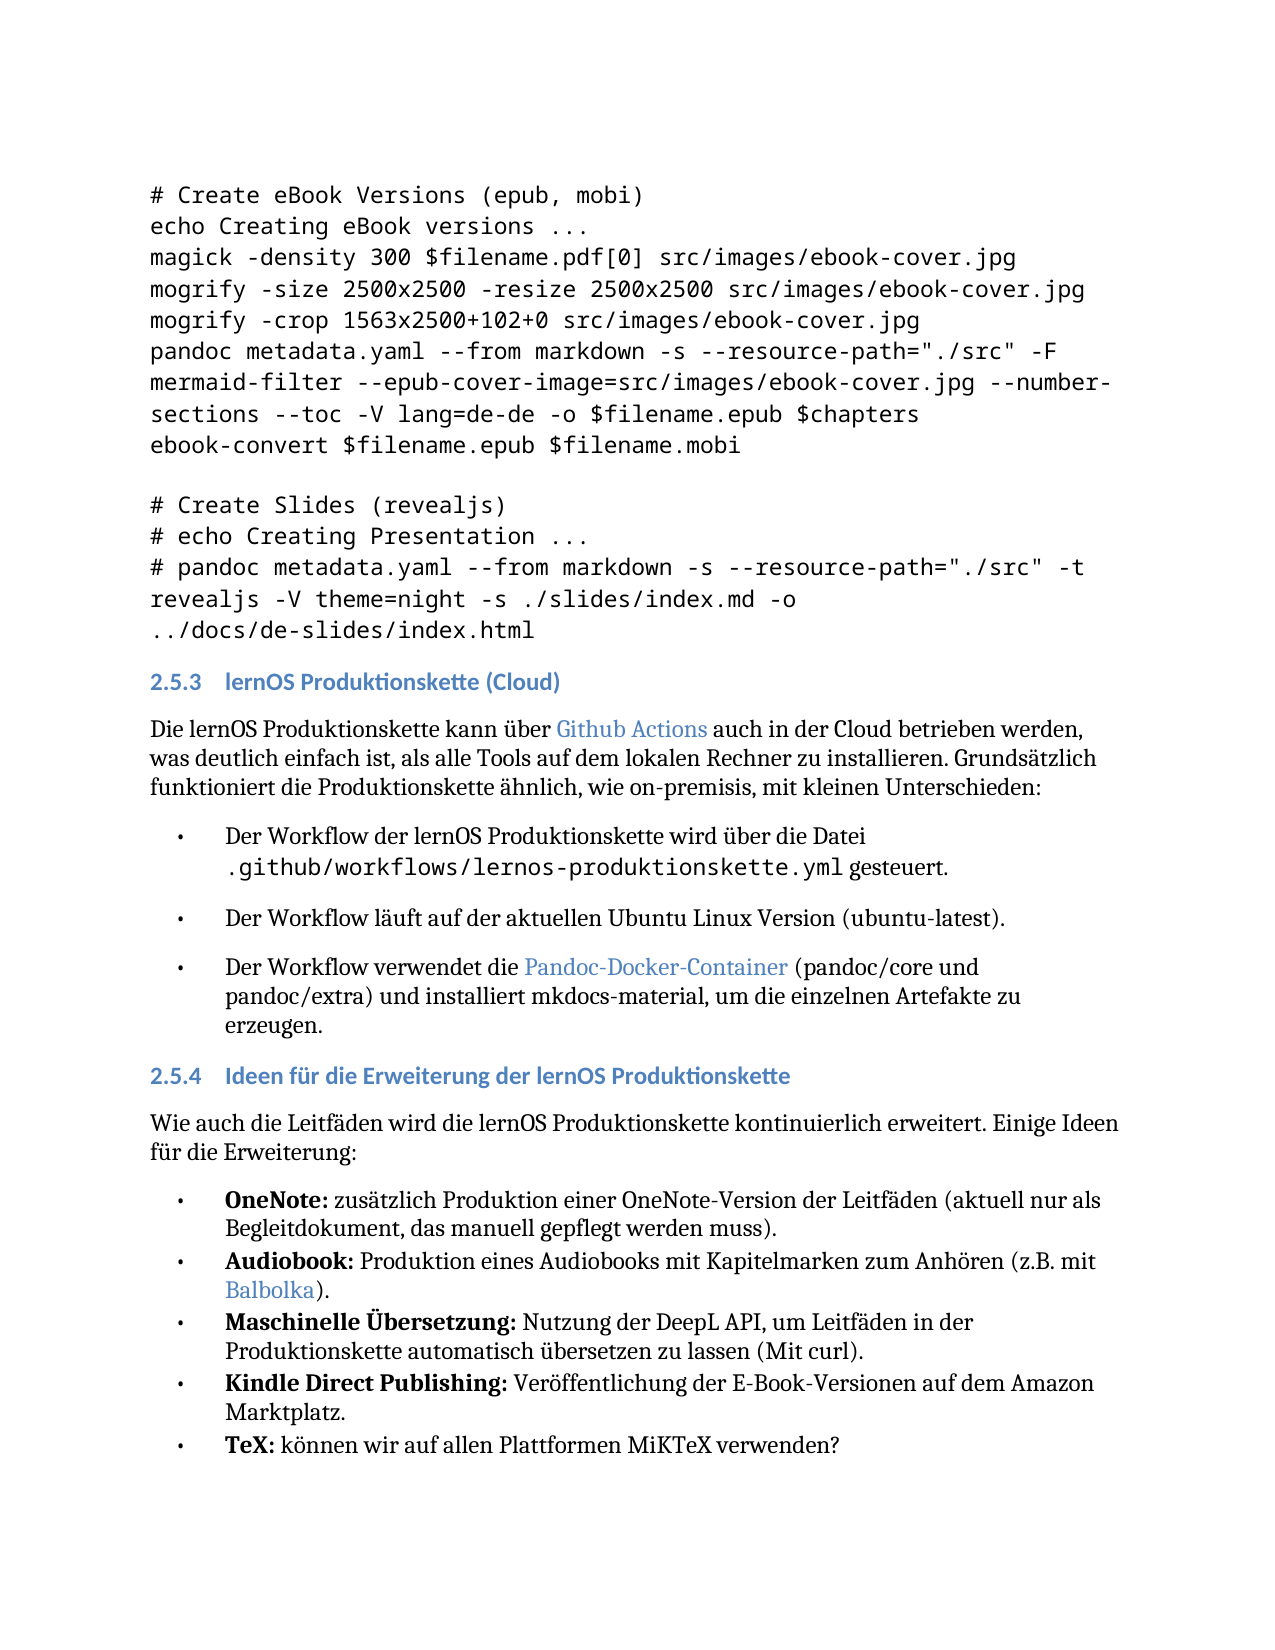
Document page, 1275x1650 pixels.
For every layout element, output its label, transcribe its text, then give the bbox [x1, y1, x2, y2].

text Wie auch die Leitfäden wird die lernOS Produktionskette kontinuierlich erweitert. Einige Ideen für die Erweiterung: [150, 1109, 1125, 1167]
list OneNote: zusätzlich Produktion einer OneNote-Version der Leitfäden (aktuell nur als Begleitdokument, das manuell gepflegt werden muss). [175, 1186, 1125, 1243]
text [150, 150, 1125, 645]
text Die lernOS Produktionskette kann über Github Actions auch in der Cloud betrieben werden, was deutlich einfach ist, als alle Tools auf dem lokalen Rechner zu installieren. Grundsätzlich funktioniert die Produktionskette ähnlich, wie on-premisis, mit kleinen Unterschieden: [150, 715, 1125, 801]
list Der Workflow der lernOS Produktionskette wird über die Datei .github/workflows/lernos-produktionskette.yml gesteuert. [175, 820, 1125, 883]
subtitle 2.5.4 Ideen für die Erweiterung der lernOS Produktionskette [150, 1060, 1125, 1091]
list Audiobook: Produktion eines Audiobooks mit Kapitelmarken zum Anhören (z.B. mit Balbolka). [175, 1247, 1125, 1304]
subtitle 2.5.3 lernOS Produktionskette (Cloud) [150, 666, 1125, 696]
list Der Workflow verwendet die Pandoc-Docker-Container (pandoc/core und pandoc/extra) und installiert mkdocs-material, um die einzelnen Artefakte zu erzeugen. [175, 953, 1125, 1039]
list TeX: können wir auf allen Plattformen MiKTeX verwenden? [175, 1431, 1125, 1459]
list Der Workflow läuft auf der aktuellen Ubuntu Linux Version (ubuntu-latest). [175, 903, 1125, 932]
list Maschinelle Übersetzung: Nutzung der DeepL API, um Leitfäden in der Produktionskette automatisch übersetzen zu lassen (Mit curl). [175, 1308, 1125, 1366]
list Kindle Direct Publishing: Veröffentlichung der E-Book-Versionen auf dem Amazon Marktplatz. [175, 1369, 1125, 1427]
